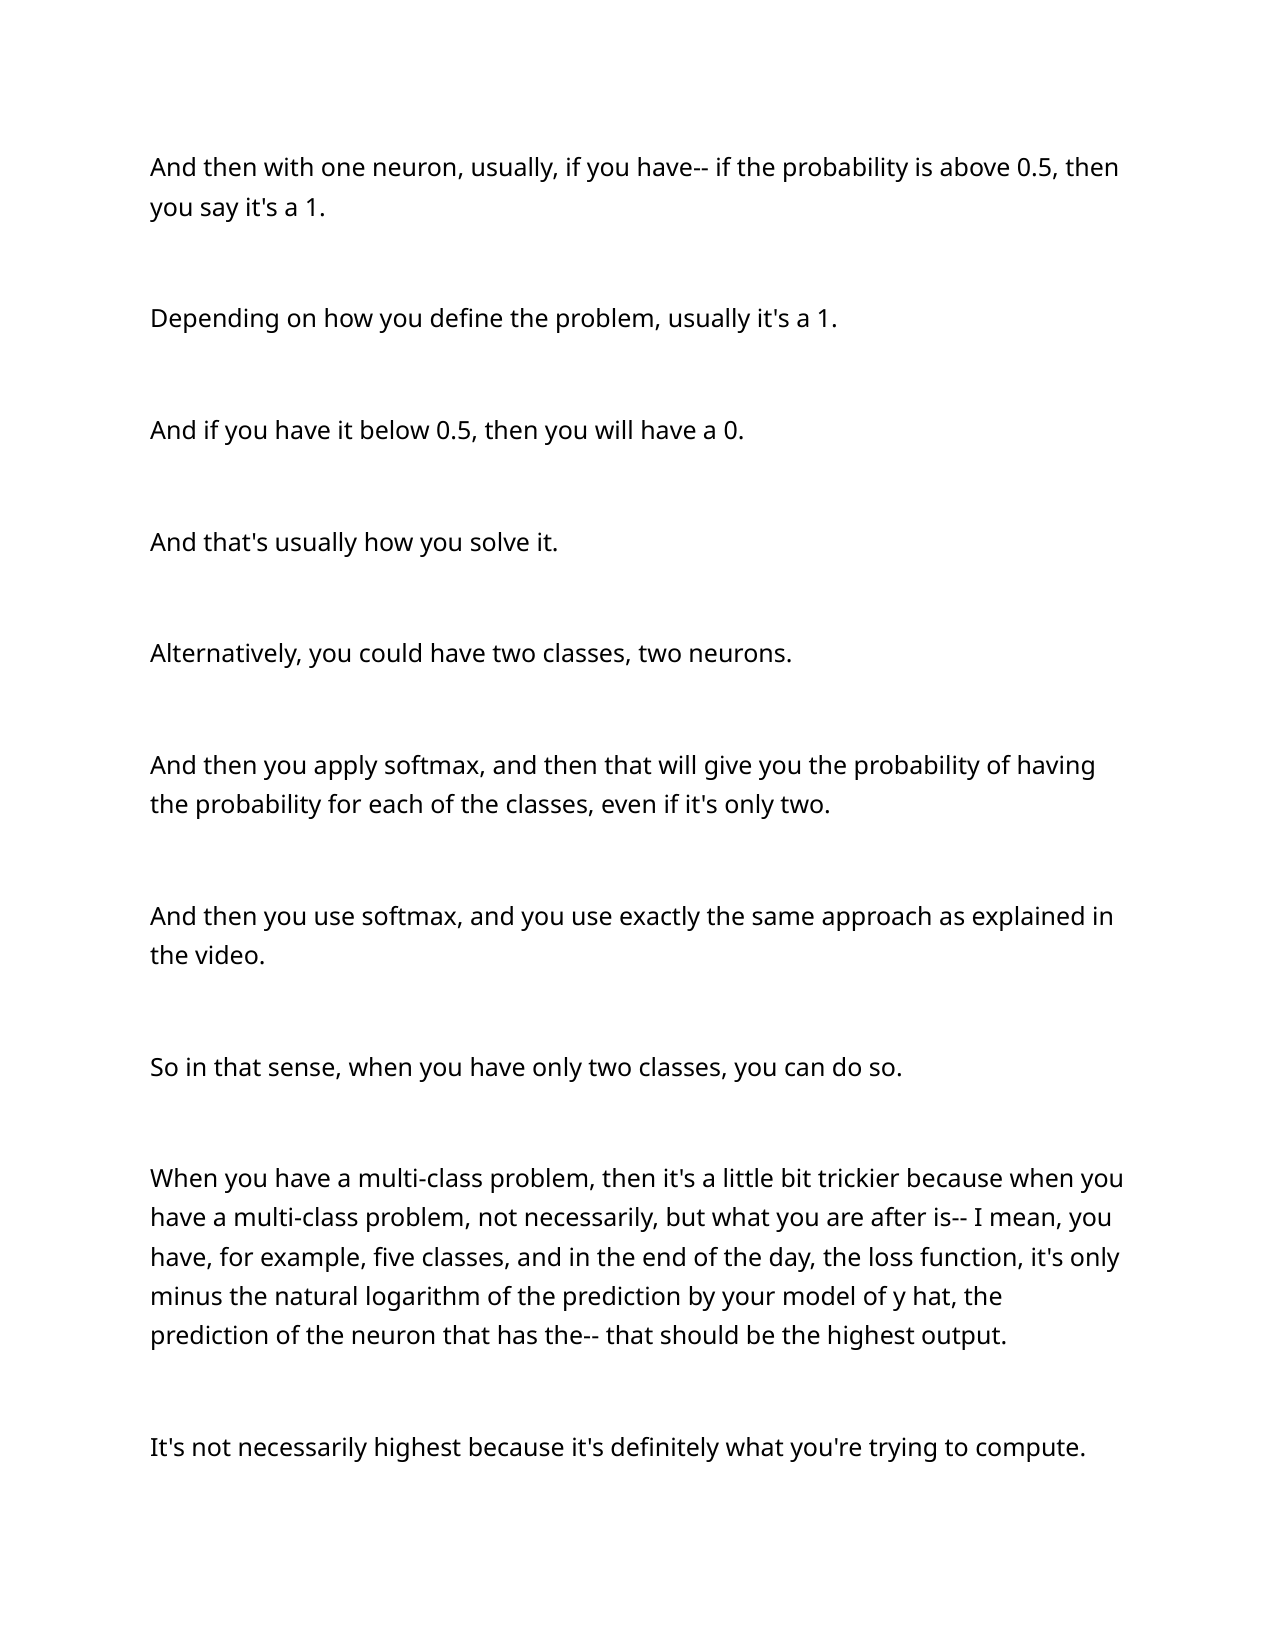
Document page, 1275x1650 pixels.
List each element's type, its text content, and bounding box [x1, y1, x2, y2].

text And that's usually how you solve it. [150, 524, 1125, 558]
text So in that sense, when you have only two classes, you can do so. [150, 1049, 1125, 1083]
text It's not necessarily highest because it's definitely what you're trying to compute. [150, 1429, 1125, 1463]
text Alternatively, you could have two classes, two neurons. [150, 636, 1125, 670]
text When you have a multi-class problem, then it's a little bit trickier because when you have a multi-class problem, not necessarily, but what you are after is-- I mean, you have, for example, five classes, and in the end of the day, the loss function, it's only minus the natural logarithm of the prediction by your model of y hat, the prediction of the neuron that has the-- that should be the highest output. [150, 1161, 1125, 1352]
text And if you have it below 0.5, then you will have a 0. [150, 412, 1125, 447]
text And then with one neuron, usually, if you have-- if the probability is above 0.5, then you say it's a 1. [150, 150, 1125, 223]
text And then you apply softmax, and then that will give you the probability of having the probability for each of the classes, even if it's only two. [150, 747, 1125, 821]
text And then you use softmax, and you use exactly the same approach as explained in the video. [150, 898, 1125, 972]
text Depending on how you define the problem, usually it's a 1. [150, 301, 1125, 335]
